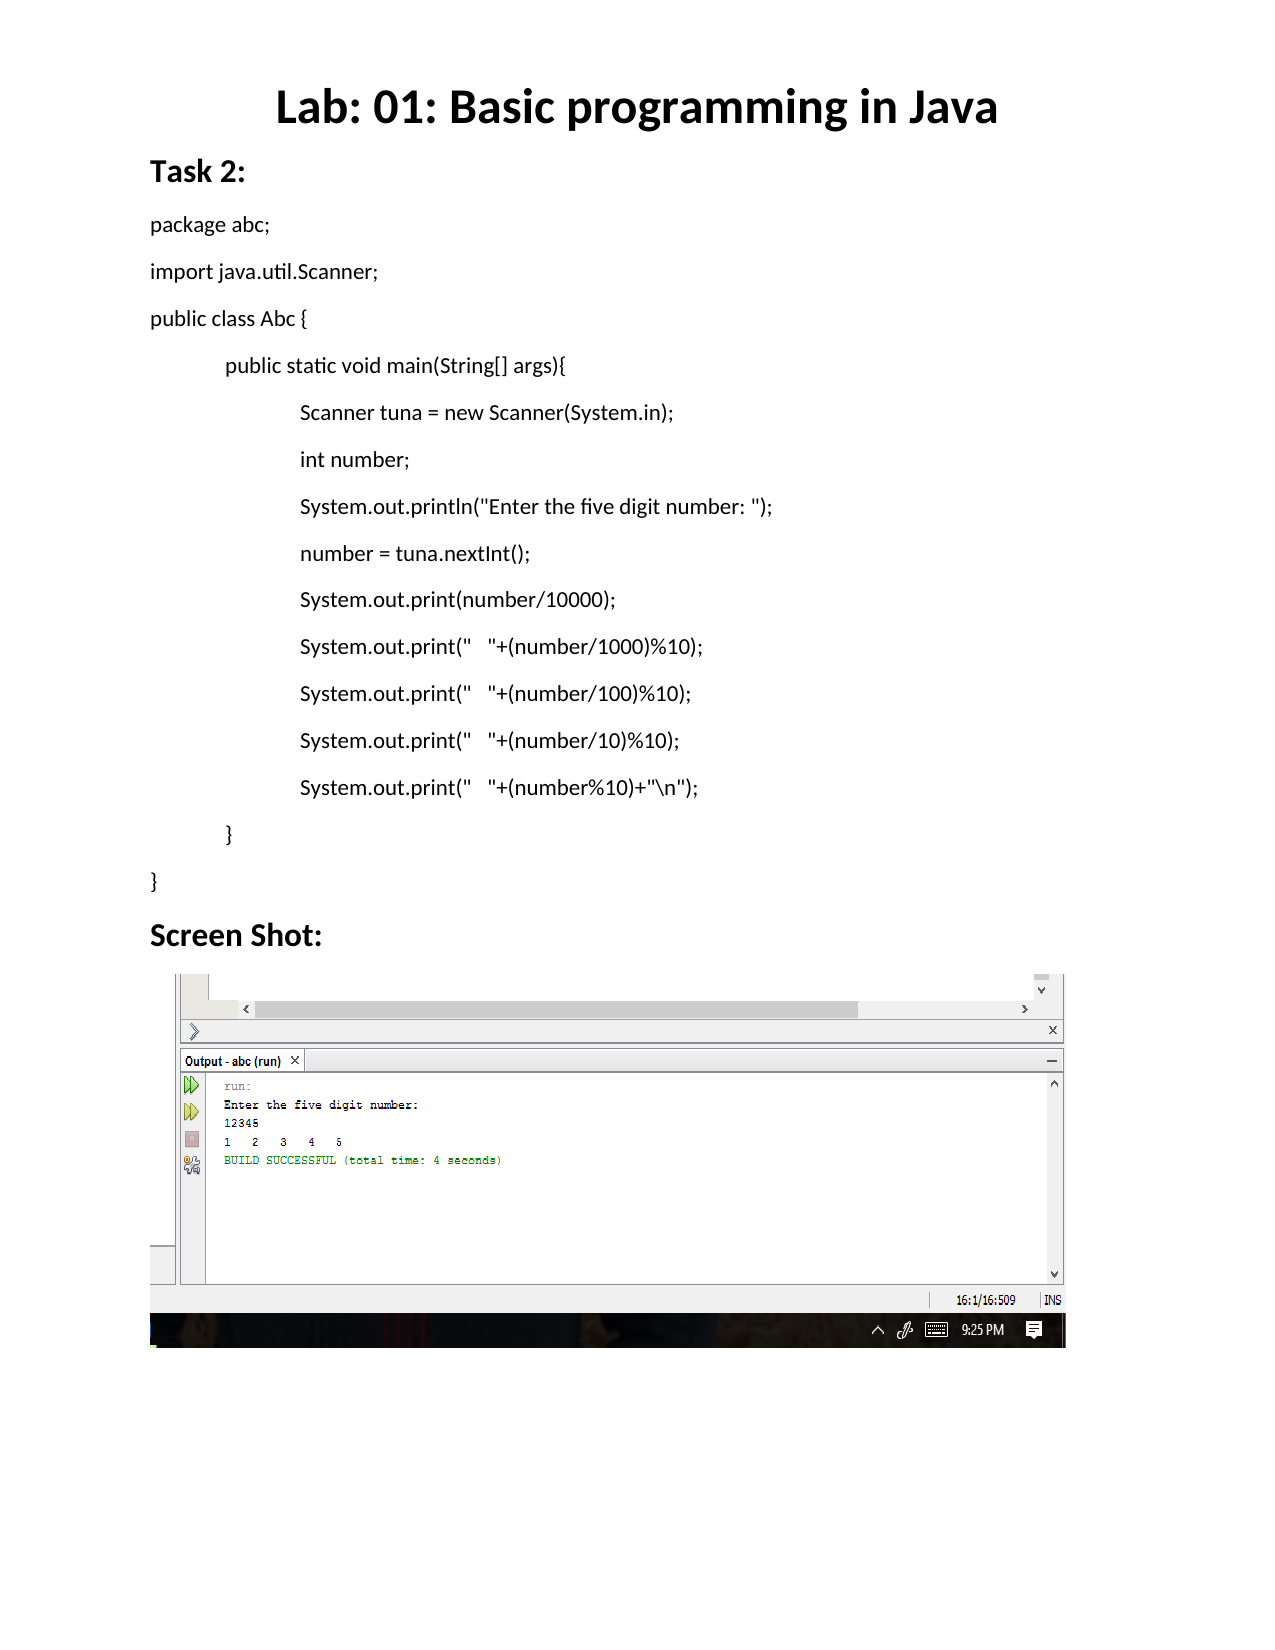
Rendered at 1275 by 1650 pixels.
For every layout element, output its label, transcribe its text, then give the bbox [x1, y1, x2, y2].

text Scanner tuna = new Scanner(System.in); [150, 398, 1125, 426]
text System.out.print(" "+(number/1000)%10); [150, 632, 1125, 661]
text System.out.print(" "+(number%10)+"\n"); [150, 773, 1125, 801]
text import java.util.Scanner; [150, 257, 1125, 286]
text System.out.print(" "+(number/100)%10); [150, 679, 1125, 707]
text number = tuna.nextInt(); [150, 539, 1125, 567]
text System.out.print(number/10000); [150, 586, 1125, 614]
text public class Abc { [150, 304, 1125, 332]
text public static void main(String[] args){ [150, 351, 1125, 379]
text } [150, 820, 1125, 848]
picture [150, 974, 1066, 1348]
text Screen Shot: [150, 914, 1125, 954]
text } [150, 867, 1125, 895]
text System.out.println("Enter the five digit number: "); [150, 492, 1125, 520]
text package abc; [150, 211, 1125, 239]
text Task 2: [150, 150, 1125, 191]
text int number; [150, 445, 1125, 473]
text System.out.print(" "+(number/10)%10); [150, 726, 1125, 754]
